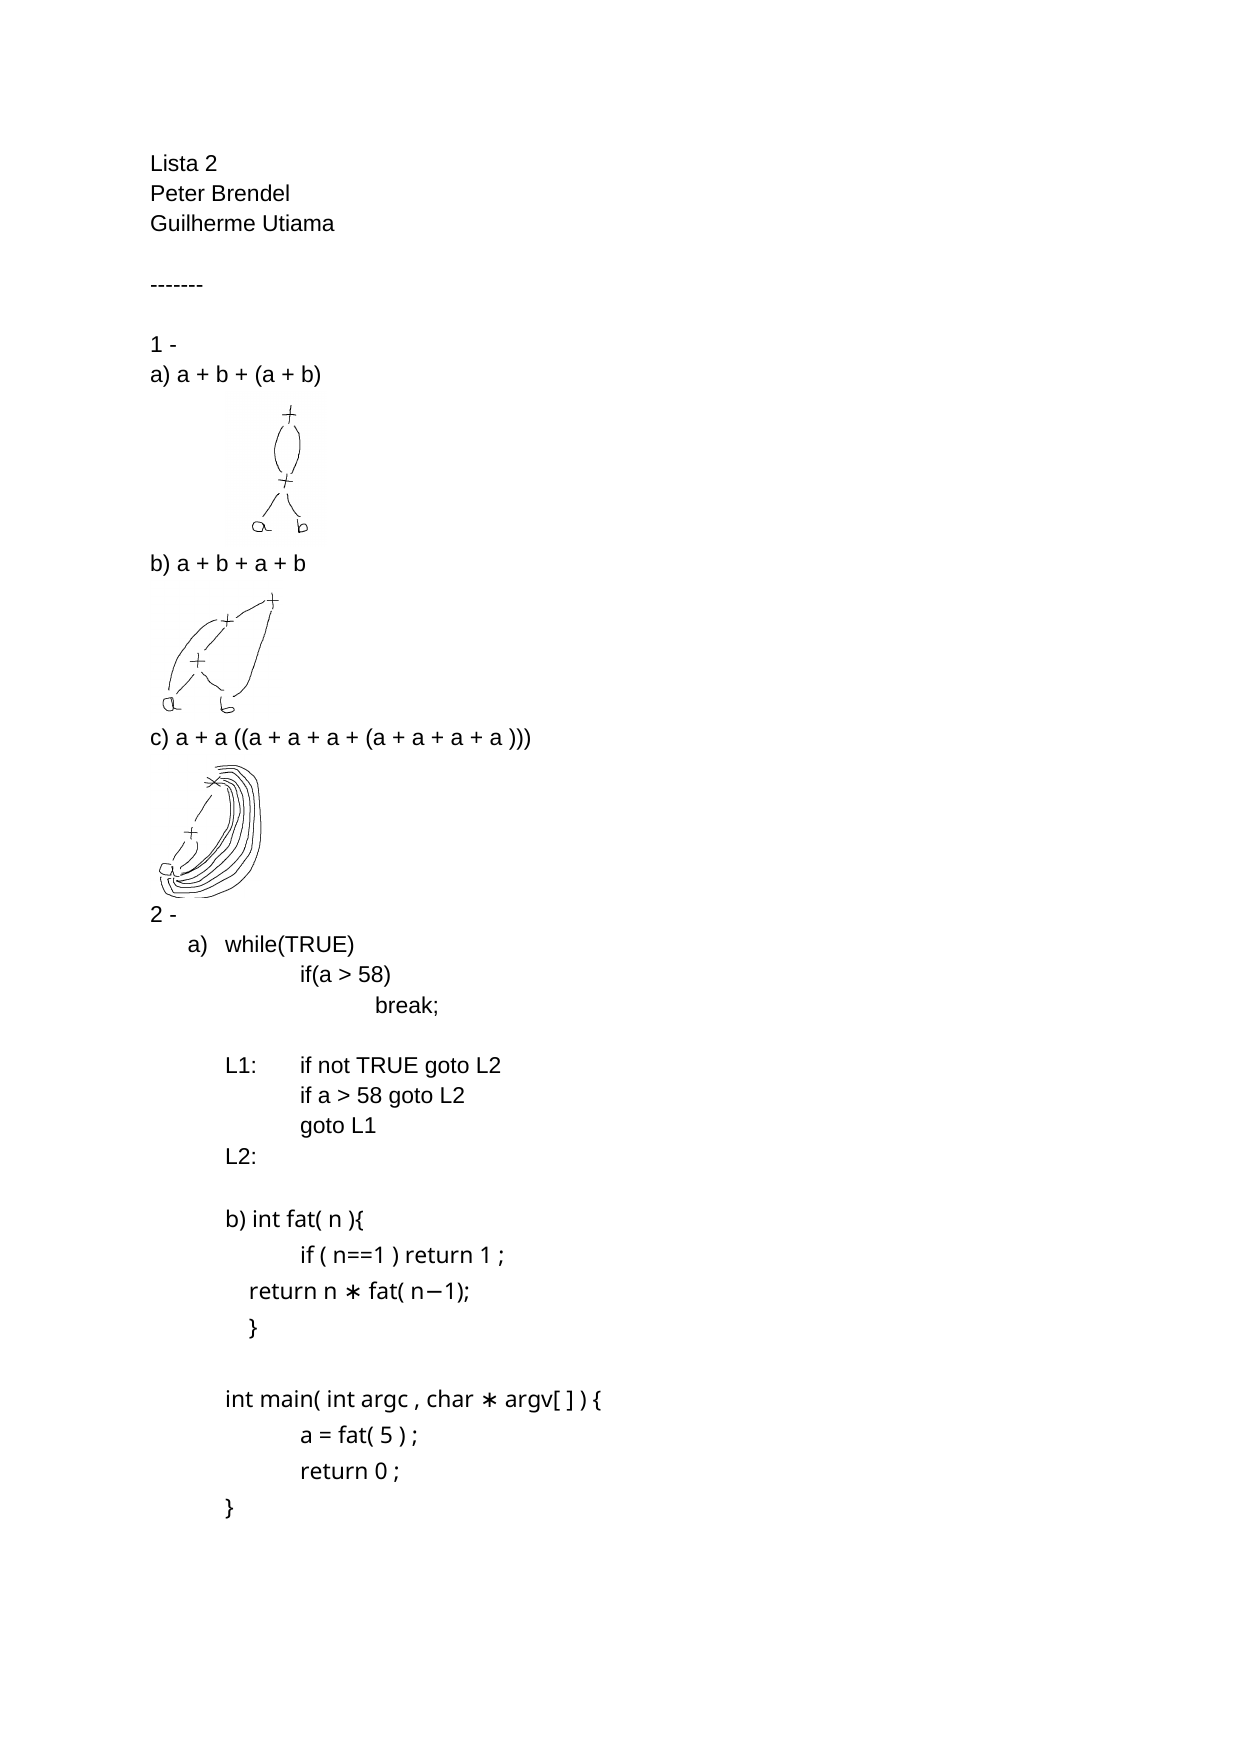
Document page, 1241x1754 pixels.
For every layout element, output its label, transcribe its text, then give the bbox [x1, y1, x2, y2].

text Peter Brendel [150, 180, 1090, 207]
text int main( int argc , char ∗ argv[ ] ) { a = fat( 5 ) ; return 0 ; } [225, 1347, 1090, 1522]
text Lista 2 [150, 150, 1090, 176]
text ------- [150, 271, 1090, 297]
text a) a + b + (a + b) [150, 361, 1090, 388]
text L2: [225, 1143, 1090, 1169]
text if a > 58 goto L2 [225, 1082, 1090, 1109]
text 2 - [150, 901, 1090, 927]
picture [150, 580, 283, 721]
text L1: if not TRUE goto L2 [225, 1052, 1090, 1078]
text b) a + b + a + b [150, 550, 1090, 576]
text break; [225, 992, 1090, 1018]
text b) int fat( n ){ if ( n==1 ) return 1 ; return n ∗ fat( n−1); } [225, 1203, 1090, 1342]
list while(TRUE) [187, 931, 1090, 958]
text if(a > 58) [225, 961, 1090, 988]
picture [150, 754, 263, 898]
text goto L1 [225, 1112, 1090, 1139]
text c) a + a ((a + a + a + (a + a + a + a ))) [150, 724, 1090, 750]
text 1 - [150, 331, 1090, 358]
picture [225, 391, 327, 547]
text Guilherme Utiama [150, 210, 1090, 237]
